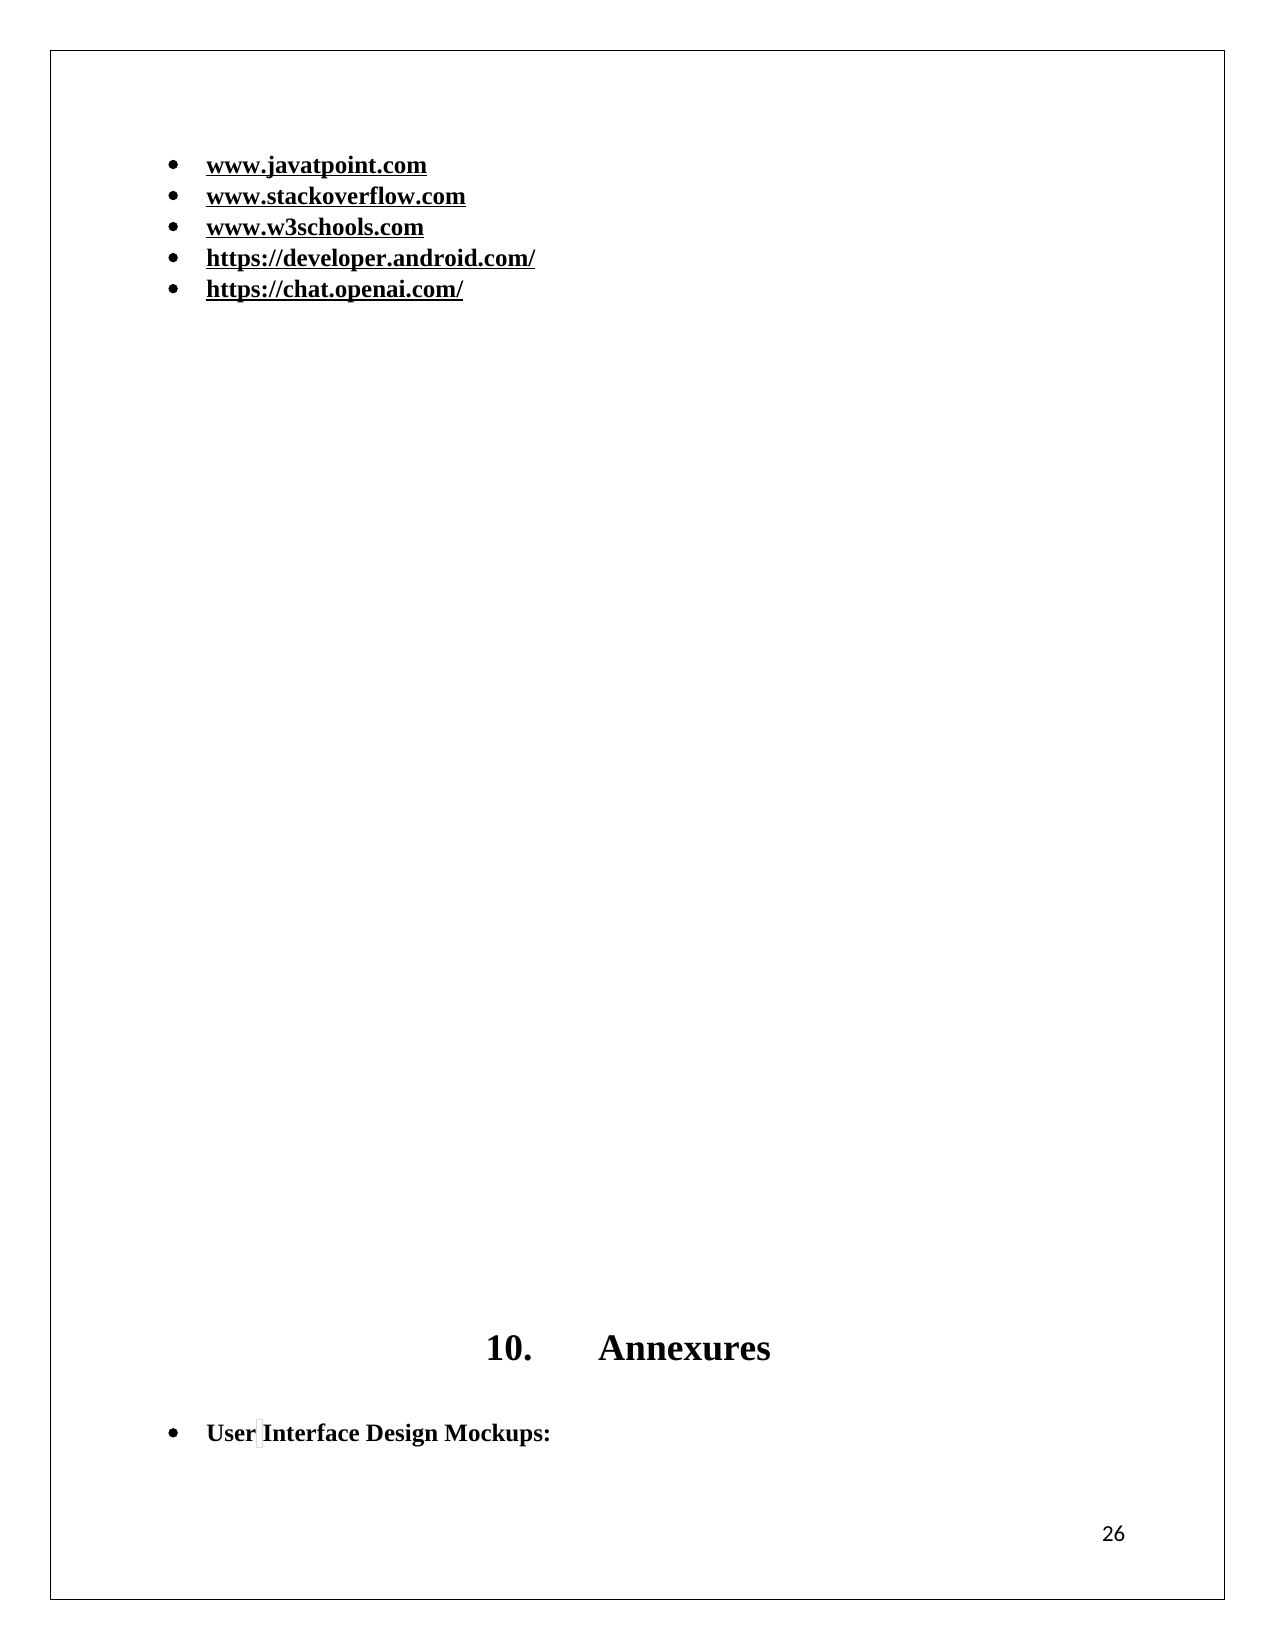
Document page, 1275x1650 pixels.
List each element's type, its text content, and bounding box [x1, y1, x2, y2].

list Annexures [131, 1325, 1125, 1368]
list www.stackoverflow.com [169, 181, 1125, 210]
list https://chat.openai.com/ [169, 274, 1125, 303]
list https://developer.android.com/ [169, 243, 1125, 272]
list www.javatpoint.com [169, 150, 1125, 179]
list User Interface Design Mockups: [169, 1418, 262, 1447]
list www.w3schools.com [169, 212, 1125, 241]
list User Interface Design Mockups: [263, 1418, 1125, 1447]
